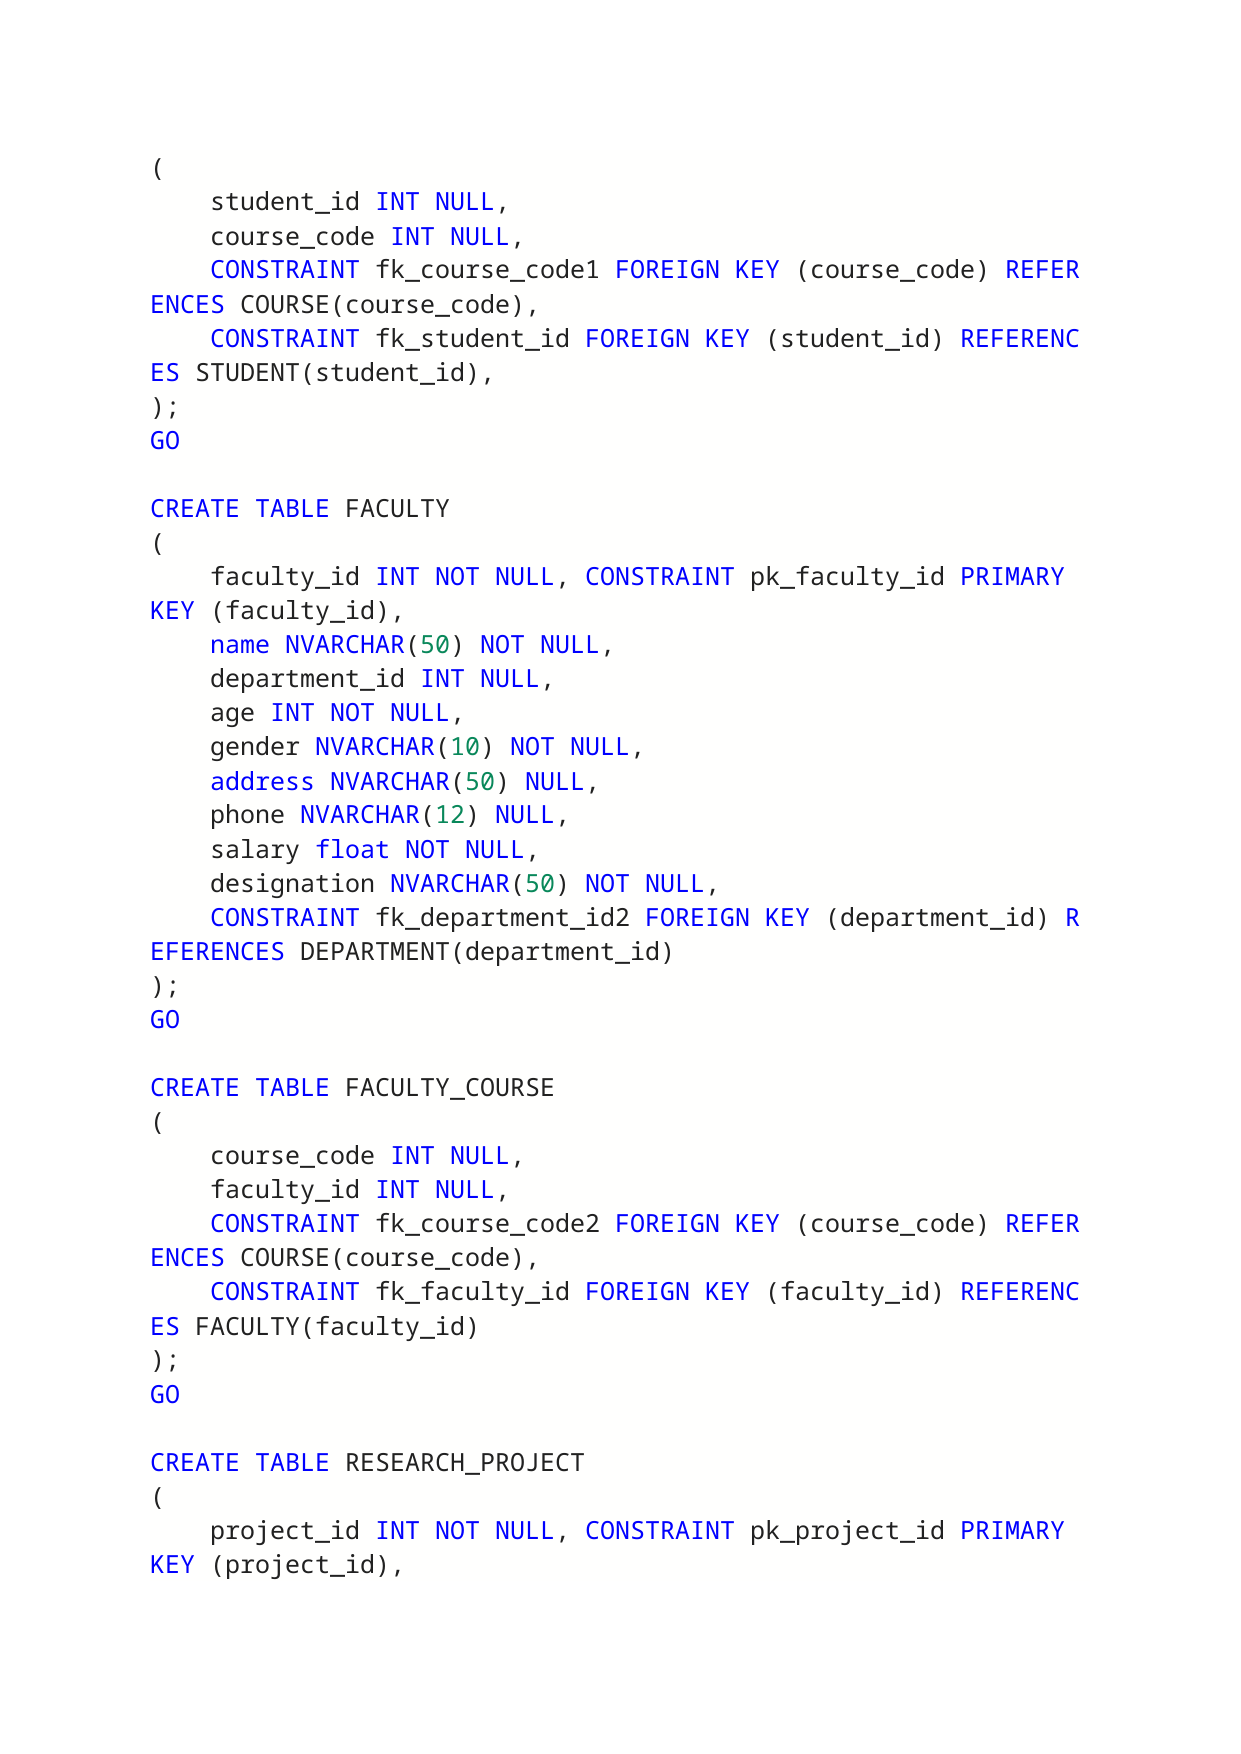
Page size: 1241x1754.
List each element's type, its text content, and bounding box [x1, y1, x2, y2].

text GO [150, 1002, 1090, 1036]
text gender NVARCHAR(10) NOT NULL, [150, 729, 1090, 763]
text CREATE TABLE FACULTY_COURSE [150, 1070, 1090, 1104]
text faculty_id INT NULL, [150, 1172, 1090, 1206]
text CONSTRAINT fk_faculty_id FOREIGN KEY (faculty_id) REFERENCES FACULTY(faculty_id) [150, 1274, 1090, 1342]
text CREATE TABLE RESEARCH_PROJECT [150, 1444, 1090, 1478]
text ( [150, 1478, 1090, 1512]
text course_code INT NULL, [150, 1138, 1090, 1172]
text student_id INT NULL, [150, 184, 1090, 218]
text designation NVARCHAR(50) NOT NULL, [150, 865, 1090, 899]
text ( [150, 150, 1090, 184]
text age INT NOT NULL, [150, 695, 1090, 729]
text address NVARCHAR(50) NULL, [150, 763, 1090, 797]
text CREATE TABLE FACULTY [150, 491, 1090, 525]
text ( [150, 525, 1090, 559]
text ); [150, 388, 1090, 422]
text ); [150, 1342, 1090, 1376]
text course_code INT NULL, [150, 218, 1090, 252]
text CONSTRAINT fk_course_code1 FOREIGN KEY (course_code) REFERENCES COURSE(course_code), [150, 252, 1090, 320]
text phone NVARCHAR(12) NULL, [150, 797, 1090, 831]
text CONSTRAINT fk_student_id FOREIGN KEY (student_id) REFERENCES STUDENT(student_id), [150, 320, 1090, 388]
text faculty_id INT NOT NULL, CONSTRAINT pk_faculty_id PRIMARY KEY (faculty_id), [150, 559, 1090, 627]
text ( [150, 1104, 1090, 1138]
text ); [150, 967, 1090, 1002]
text salary float NOT NULL, [150, 831, 1090, 865]
text project_id INT NOT NULL, CONSTRAINT pk_project_id PRIMARY KEY (project_id), [150, 1512, 1090, 1581]
text CONSTRAINT fk_department_id2 FOREIGN KEY (department_id) REFERENCES DEPARTMENT(department_id) [150, 899, 1090, 967]
text CONSTRAINT fk_course_code2 FOREIGN KEY (course_code) REFERENCES COURSE(course_code), [150, 1206, 1090, 1274]
text GO [150, 422, 1090, 457]
text name NVARCHAR(50) NOT NULL, [150, 627, 1090, 661]
text department_id INT NULL, [150, 661, 1090, 695]
text GO [150, 1376, 1090, 1410]
